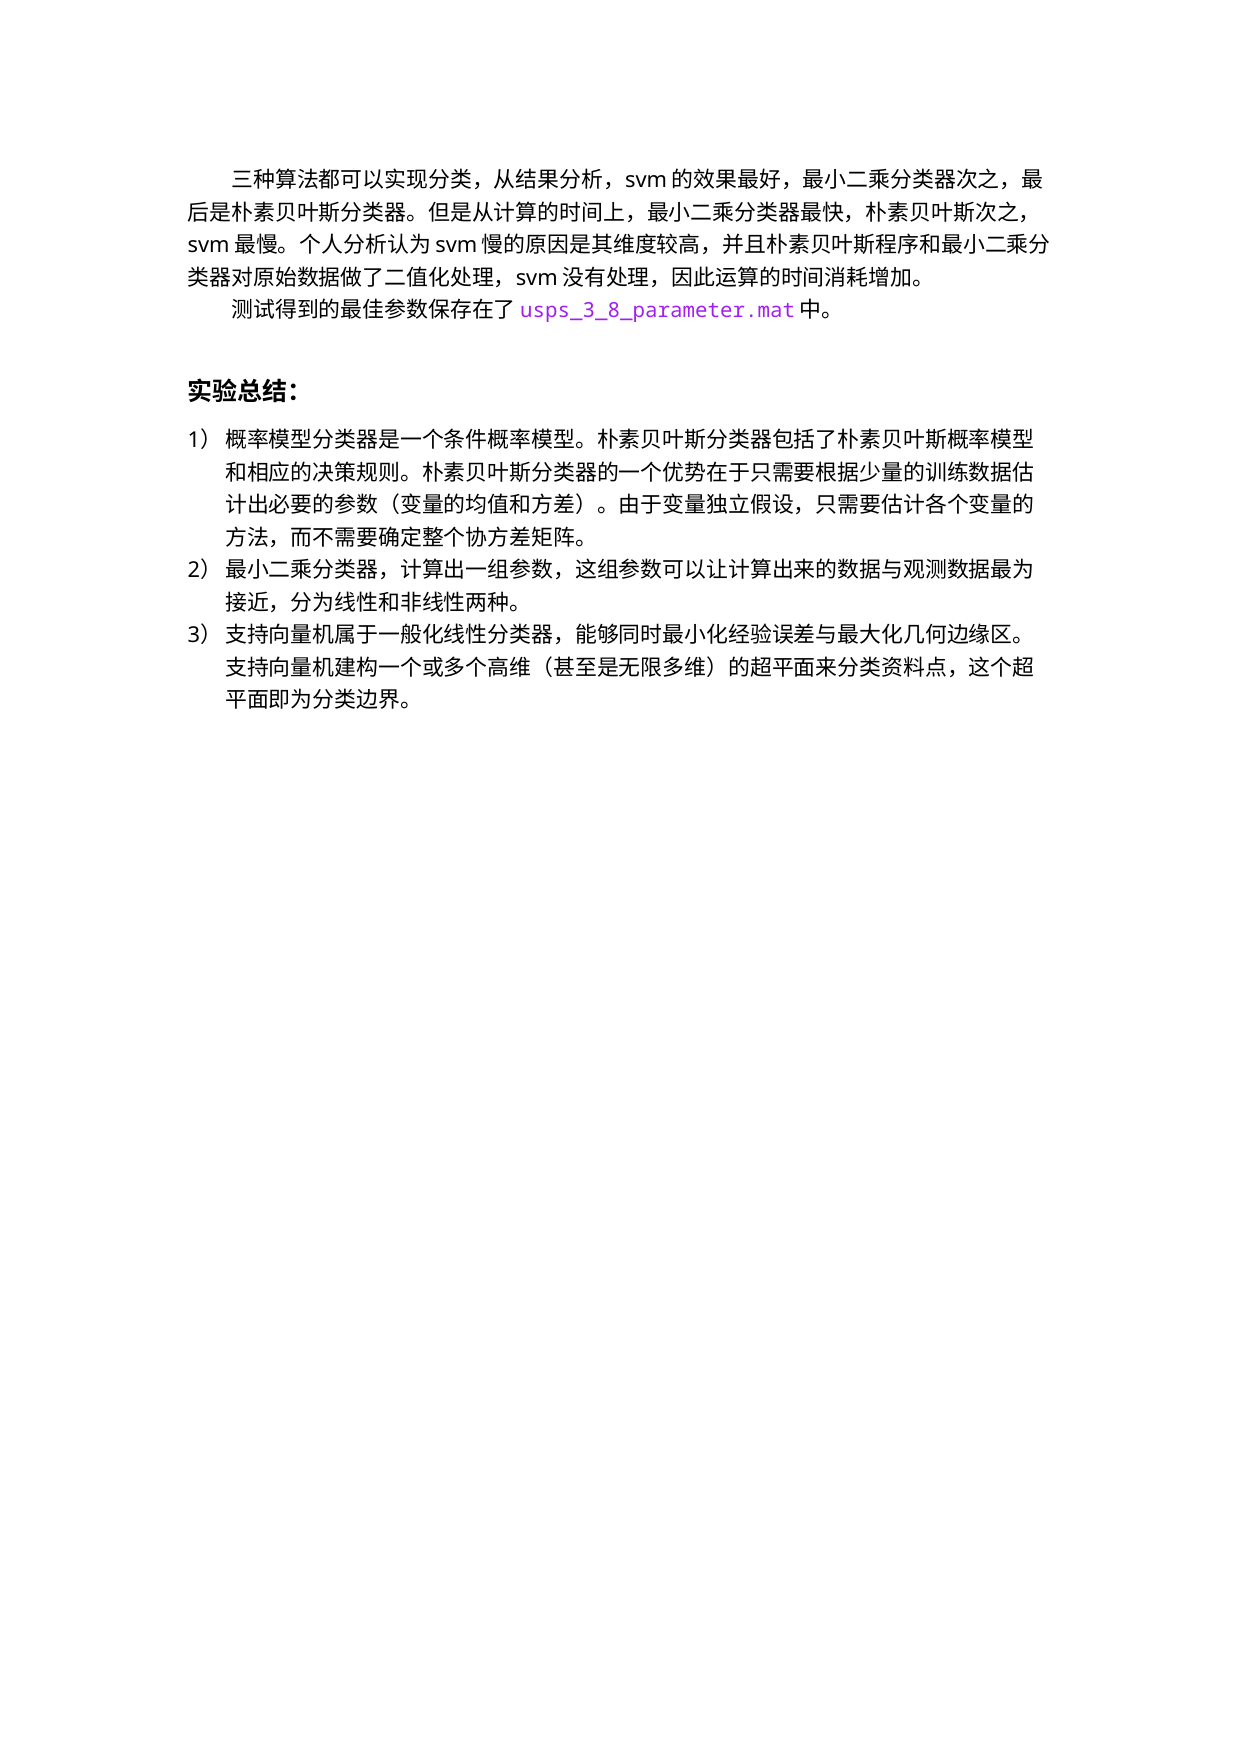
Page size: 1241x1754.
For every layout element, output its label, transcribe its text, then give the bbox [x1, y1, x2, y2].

text 实验总结： [187, 357, 1053, 422]
text 测试得到的最佳参数保存在了usps_3_8_parameter.mat中。 [187, 292, 1053, 324]
list 最小二乘分类器，计算出一组参数，这组参数可以让计算出来的数据与观测数据最为接近，分为线性和非线性两种。 [187, 552, 1053, 617]
list 支持向量机属于一般化线性分类器，能够同时最小化经验误差与最大化几何边缘区。支持向量机建构一个或多个高维（甚至是无限多维）的超平面来分类资料点，这个超平面即为分类边界。 [187, 617, 1053, 714]
text 三种算法都可以实现分类，从结果分析，svm的效果最好，最小二乘分类器次之，最后是朴素贝叶斯分类器。但是从计算的时间上，最小二乘分类器最快，朴素贝叶斯次之，svm最慢。个人分析认为svm慢的原因是其维度较高，并且朴素贝叶斯程序和最小二乘分类器对原始数据做了二值化处理，svm没有处理，因此运算的时间消耗增加。 [187, 162, 1053, 292]
list 概率模型分类器是一个条件概率模型。朴素贝叶斯分类器包括了朴素贝叶斯概率模型和相应的决策规则。朴素贝叶斯分类器的一个优势在于只需要根据少量的训练数据估计出必要的参数（变量的均值和方差）。由于变量独立假设，只需要估计各个变量的方法，而不需要确定整个协方差矩阵。 [187, 422, 1053, 552]
